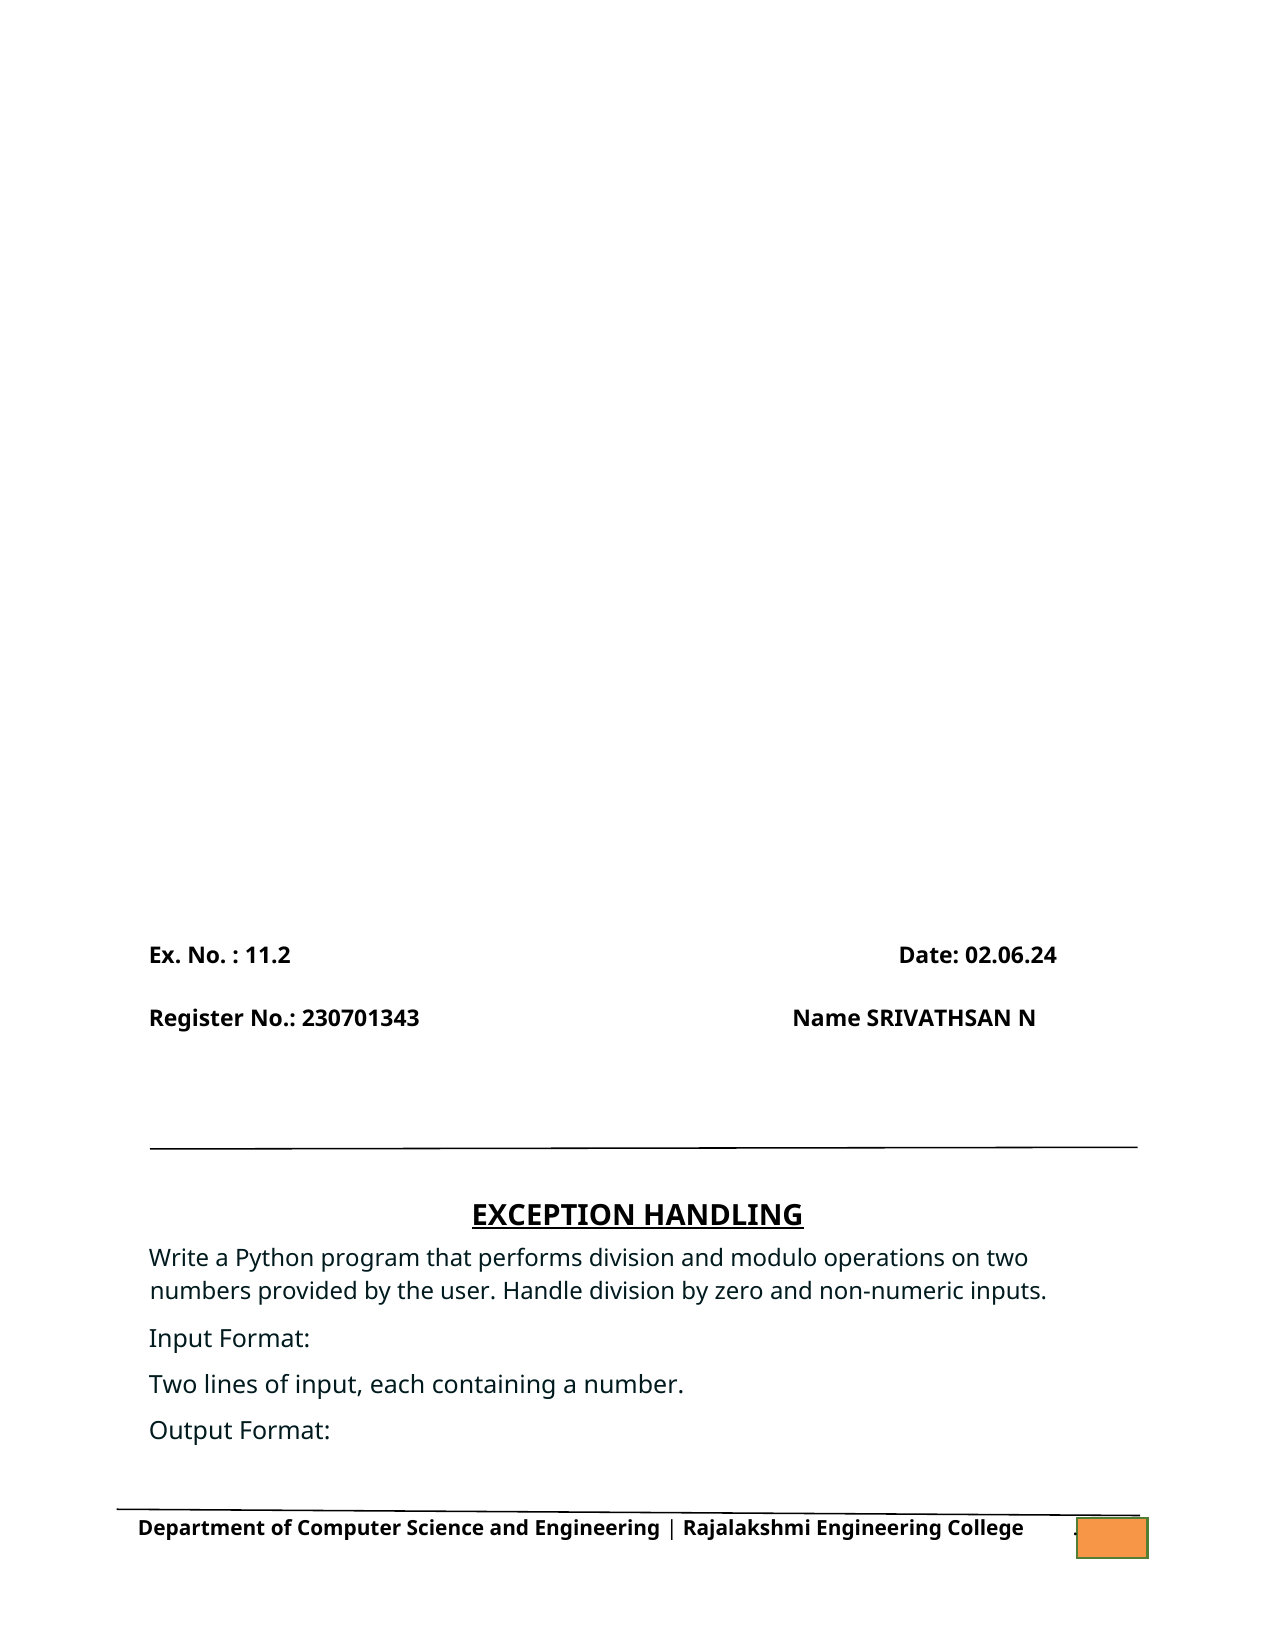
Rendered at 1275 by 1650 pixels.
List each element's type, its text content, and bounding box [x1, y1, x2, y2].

text Ex. No. : 11.2 Date: 02.06.24 [148, 939, 1133, 970]
text Register No.: 230701343 Name SRIVATHSAN N [148, 1001, 1133, 1033]
text Output Format: [148, 1413, 1130, 1447]
text Input Format: [148, 1320, 1130, 1354]
text Write a Python program that performs division and modulo operations on two numbers provided by the user. Handle division by zero and non-numeric inputs. [148, 1241, 1133, 1306]
text Two lines of input, each containing a number. [148, 1366, 1130, 1401]
subtitle EXCEPTION HANDLING [150, 1194, 1125, 1233]
